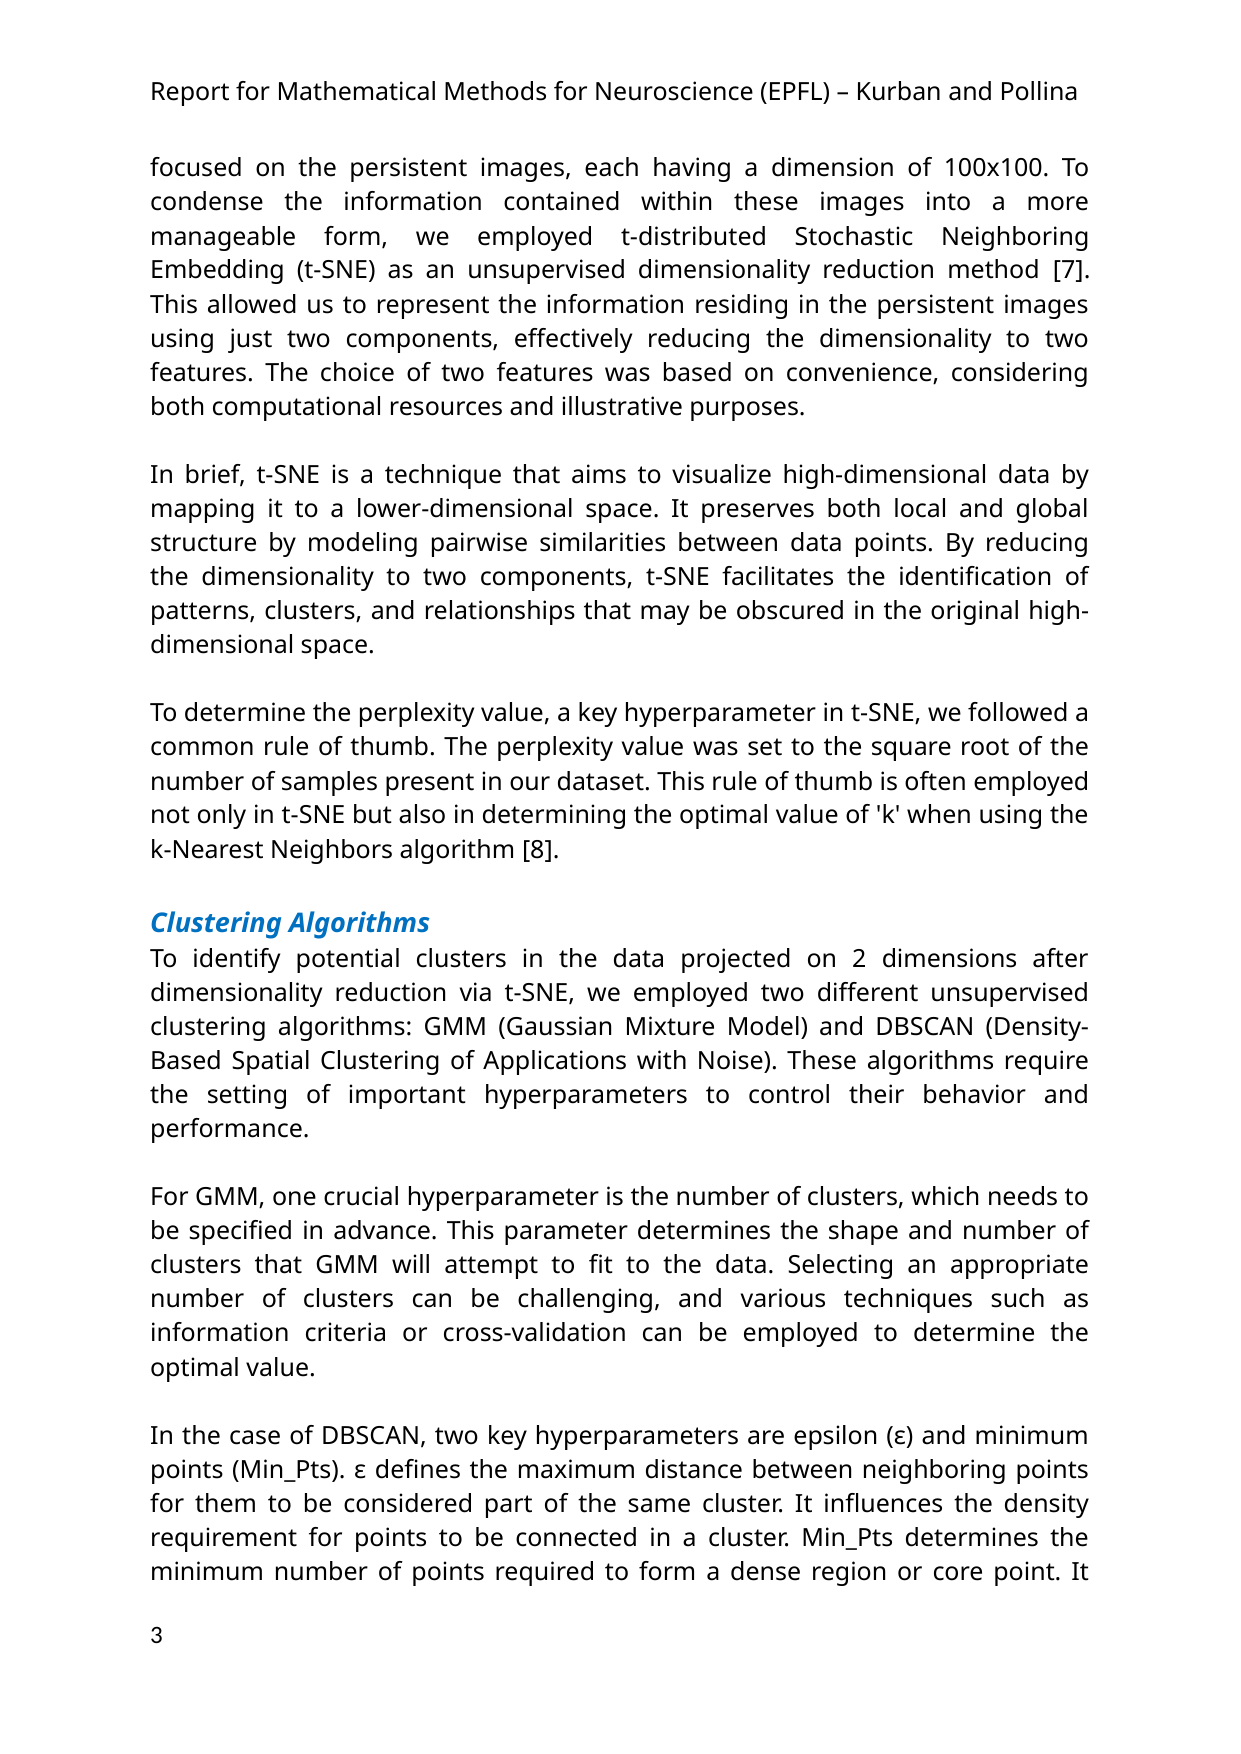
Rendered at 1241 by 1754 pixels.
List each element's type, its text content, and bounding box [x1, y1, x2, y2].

text For GMM, one crucial hyperparameter is the number of clusters, which needs to be specified in advance. This parameter determines the shape and number of clusters that GMM will attempt to fit to the data. Selecting an appropriate number of clusters can be challenging, and various techniques such as information criteria or cross-validation can be employed to determine the optimal value. [150, 1179, 1090, 1383]
text To determine the perplexity value, a key hyperparameter in t-SNE, we followed a common rule of thumb. The perplexity value was set to the square root of the number of samples present in our dataset. This rule of thumb is often employed not only in t-SNE but also in determining the optimal value of 'k' when using the k-Nearest Neighbors algorithm [8]. [150, 695, 1090, 865]
text To identify potential clusters in the data projected on 2 dimensions after dimensionality reduction via t-SNE, we employed two different unsupervised clustering algorithms: GMM (Gaussian Mixture Model) and DBSCAN (Density-Based Spatial Clustering of Applications with Noise). These algorithms require the setting of important hyperparameters to control their behavior and performance. [150, 940, 1090, 1145]
text In brief, t-SNE is a technique that aims to visualize high-dimensional data by mapping it to a lower-dimensional space. It preserves both local and global structure by modeling pairwise similarities between data points. By reducing the dimensionality to two components, t-SNE facilitates the identification of patterns, clusters, and relationships that may be obscured in the original high-dimensional space. [150, 457, 1090, 661]
subtitle Clustering Algorithms [150, 903, 1090, 940]
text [150, 1417, 1090, 1588]
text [150, 150, 1090, 422]
